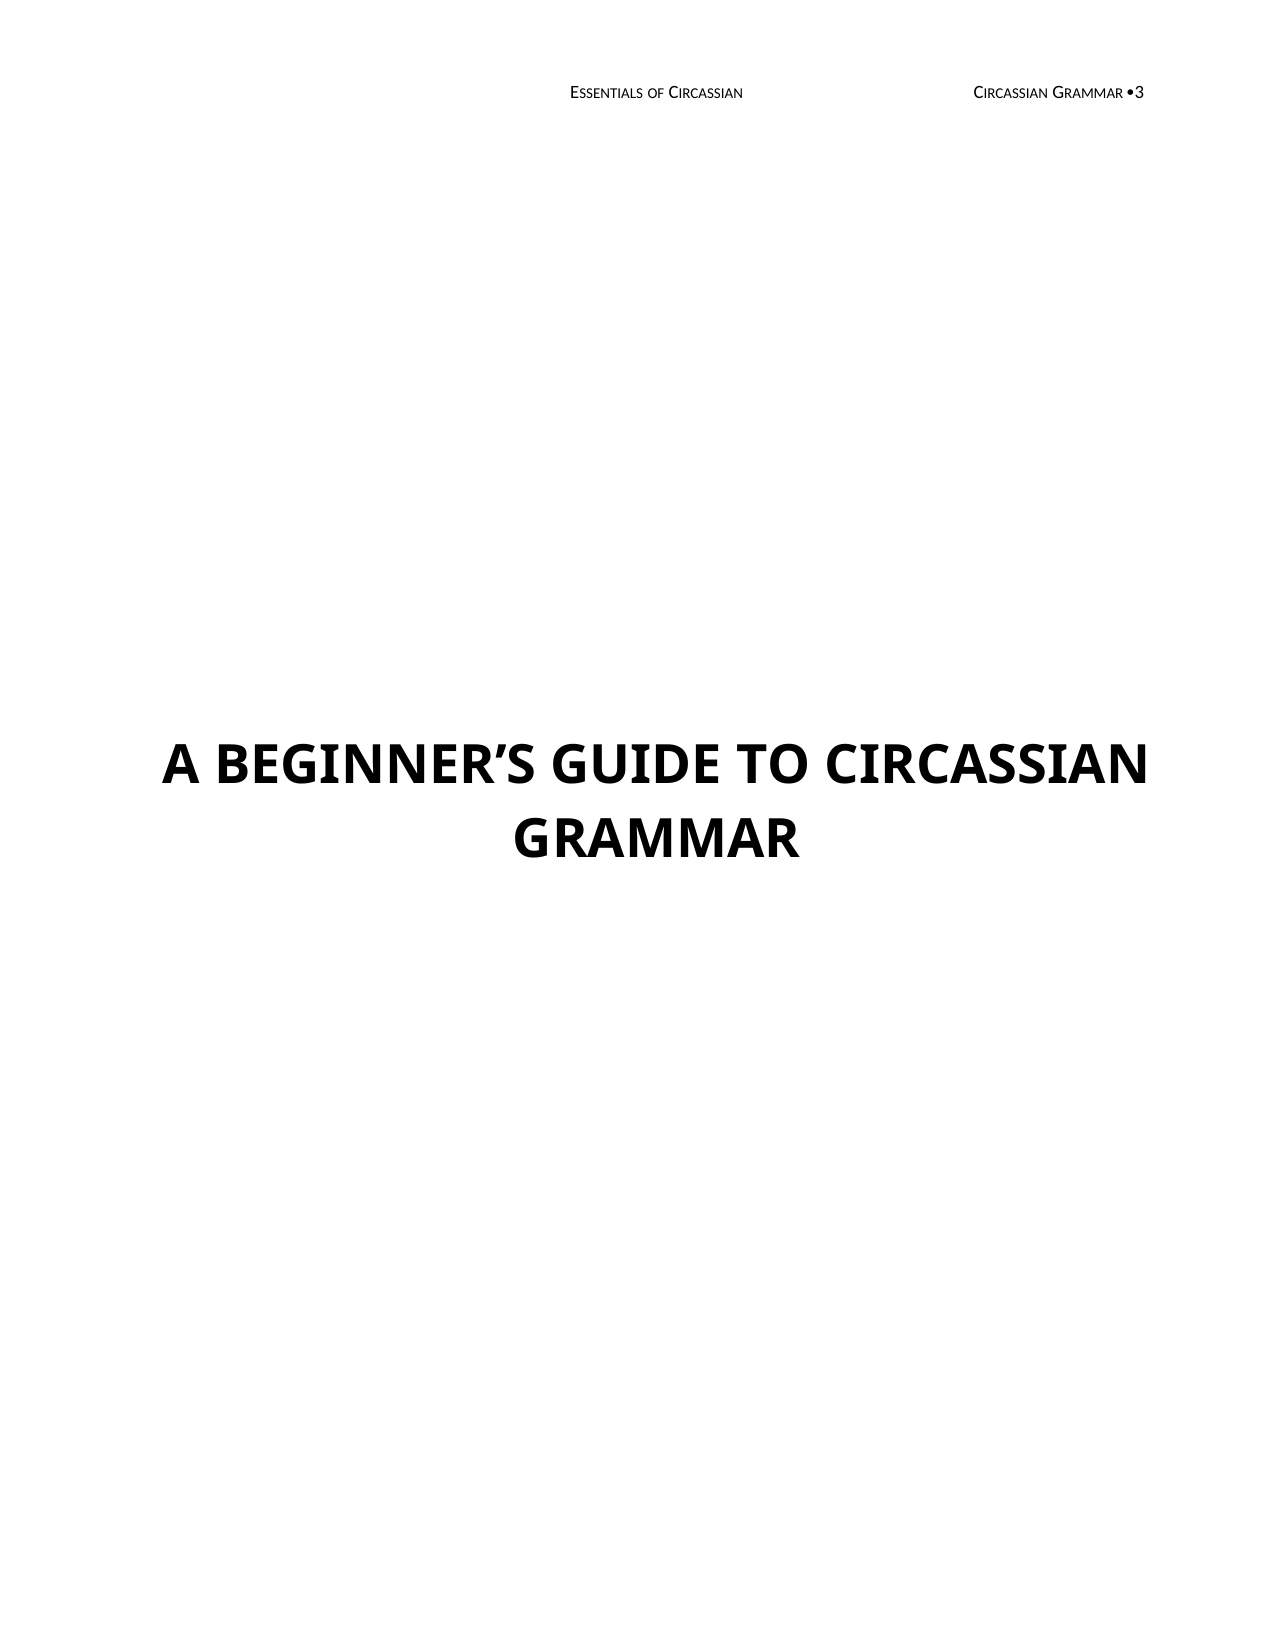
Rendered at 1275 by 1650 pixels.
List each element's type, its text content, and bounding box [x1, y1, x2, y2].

subtitle A BEGINNER’S GUIDE TO CIRCASSIAN Grammar [150, 725, 1163, 873]
